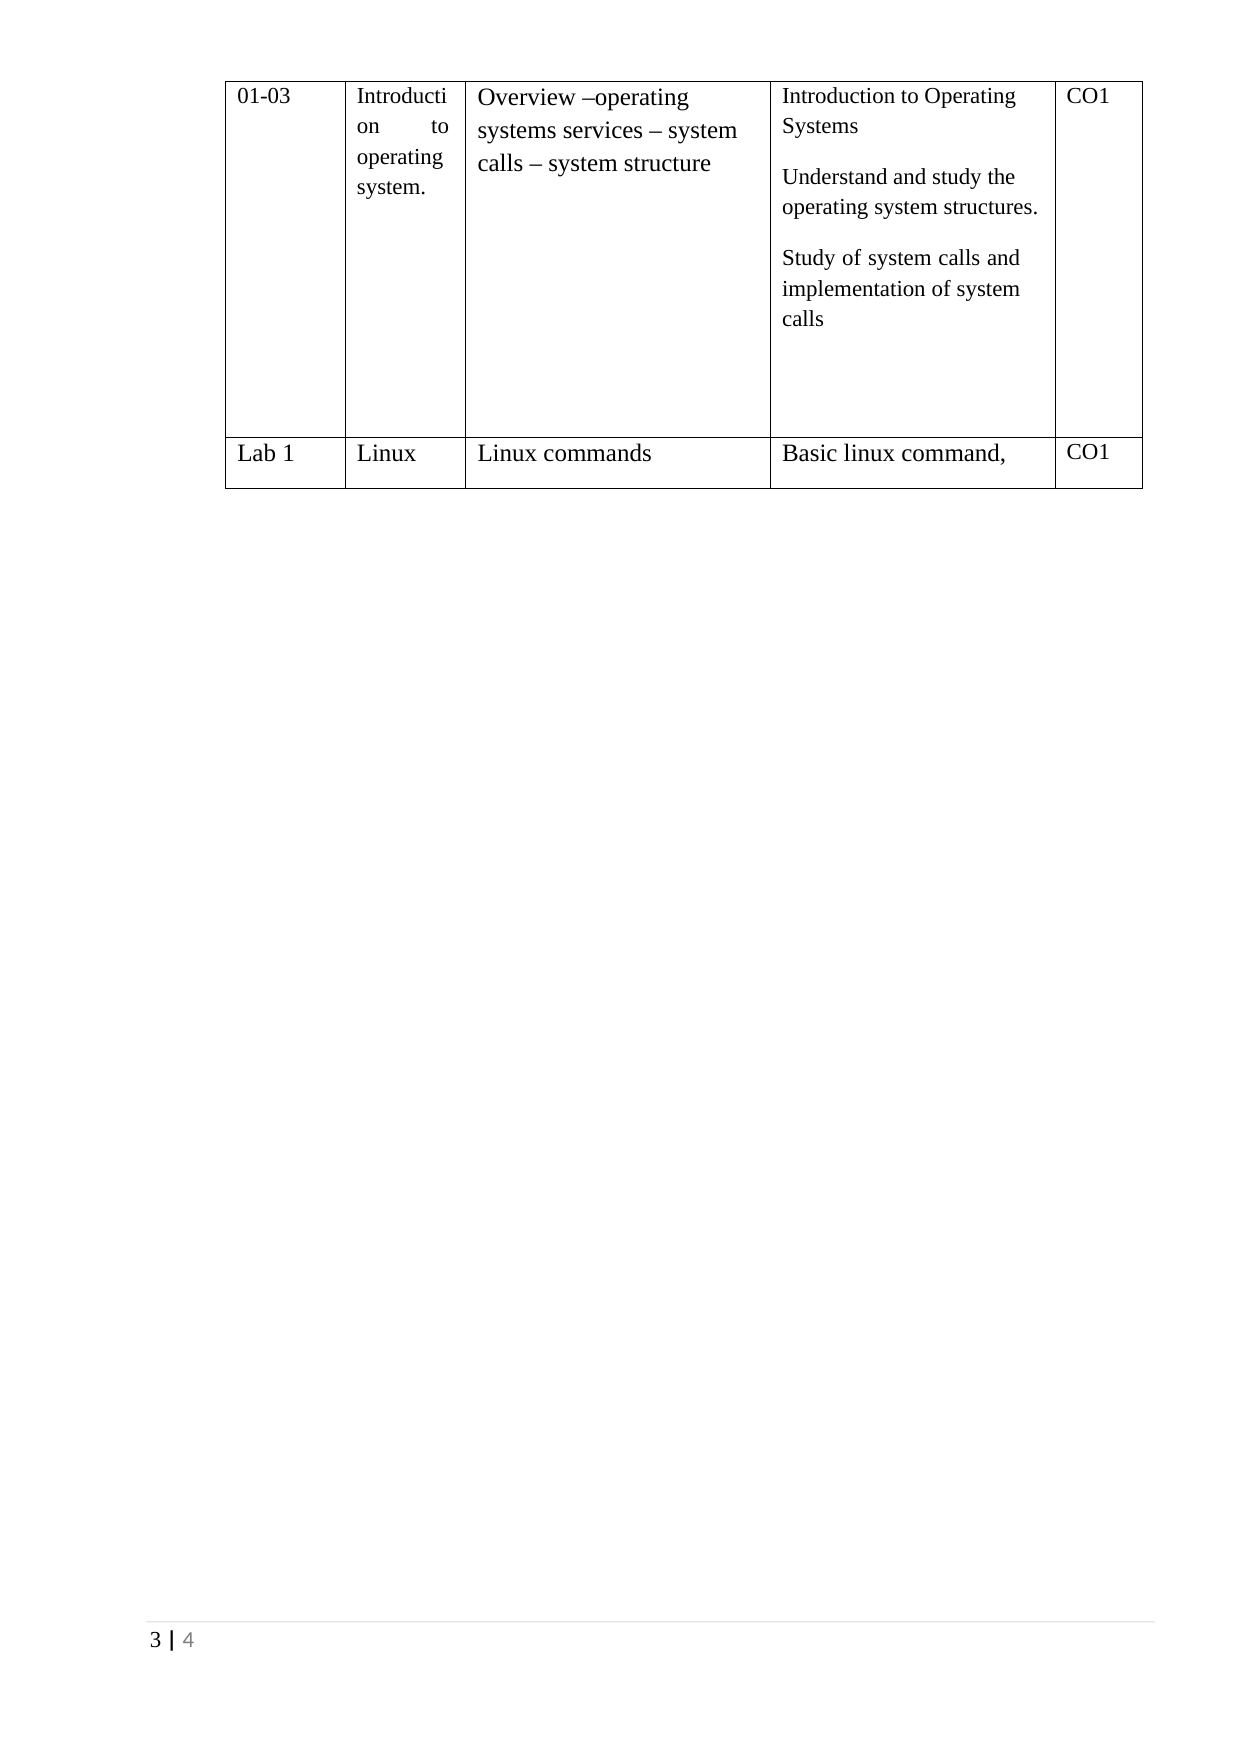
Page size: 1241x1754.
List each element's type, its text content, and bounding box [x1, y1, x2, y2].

table_cell Overview –operating systems services – system calls – system structure [466, 82, 770, 437]
table_cell Introduction to operating system. [346, 82, 465, 437]
table_cell 01-03 [226, 82, 345, 437]
table_cell Linux commands [466, 438, 770, 488]
table_cell CO1 [1056, 82, 1142, 437]
table_cell Lab 1 [226, 438, 345, 488]
table_cell Introduction to Operating Systems Understand and study the operating system structures. Study of system calls and implementation of system calls [771, 82, 1055, 437]
table_cell Linux [346, 438, 465, 488]
table_cell Basic linux command, [771, 438, 1055, 488]
table_cell CO1 [1056, 438, 1142, 488]
